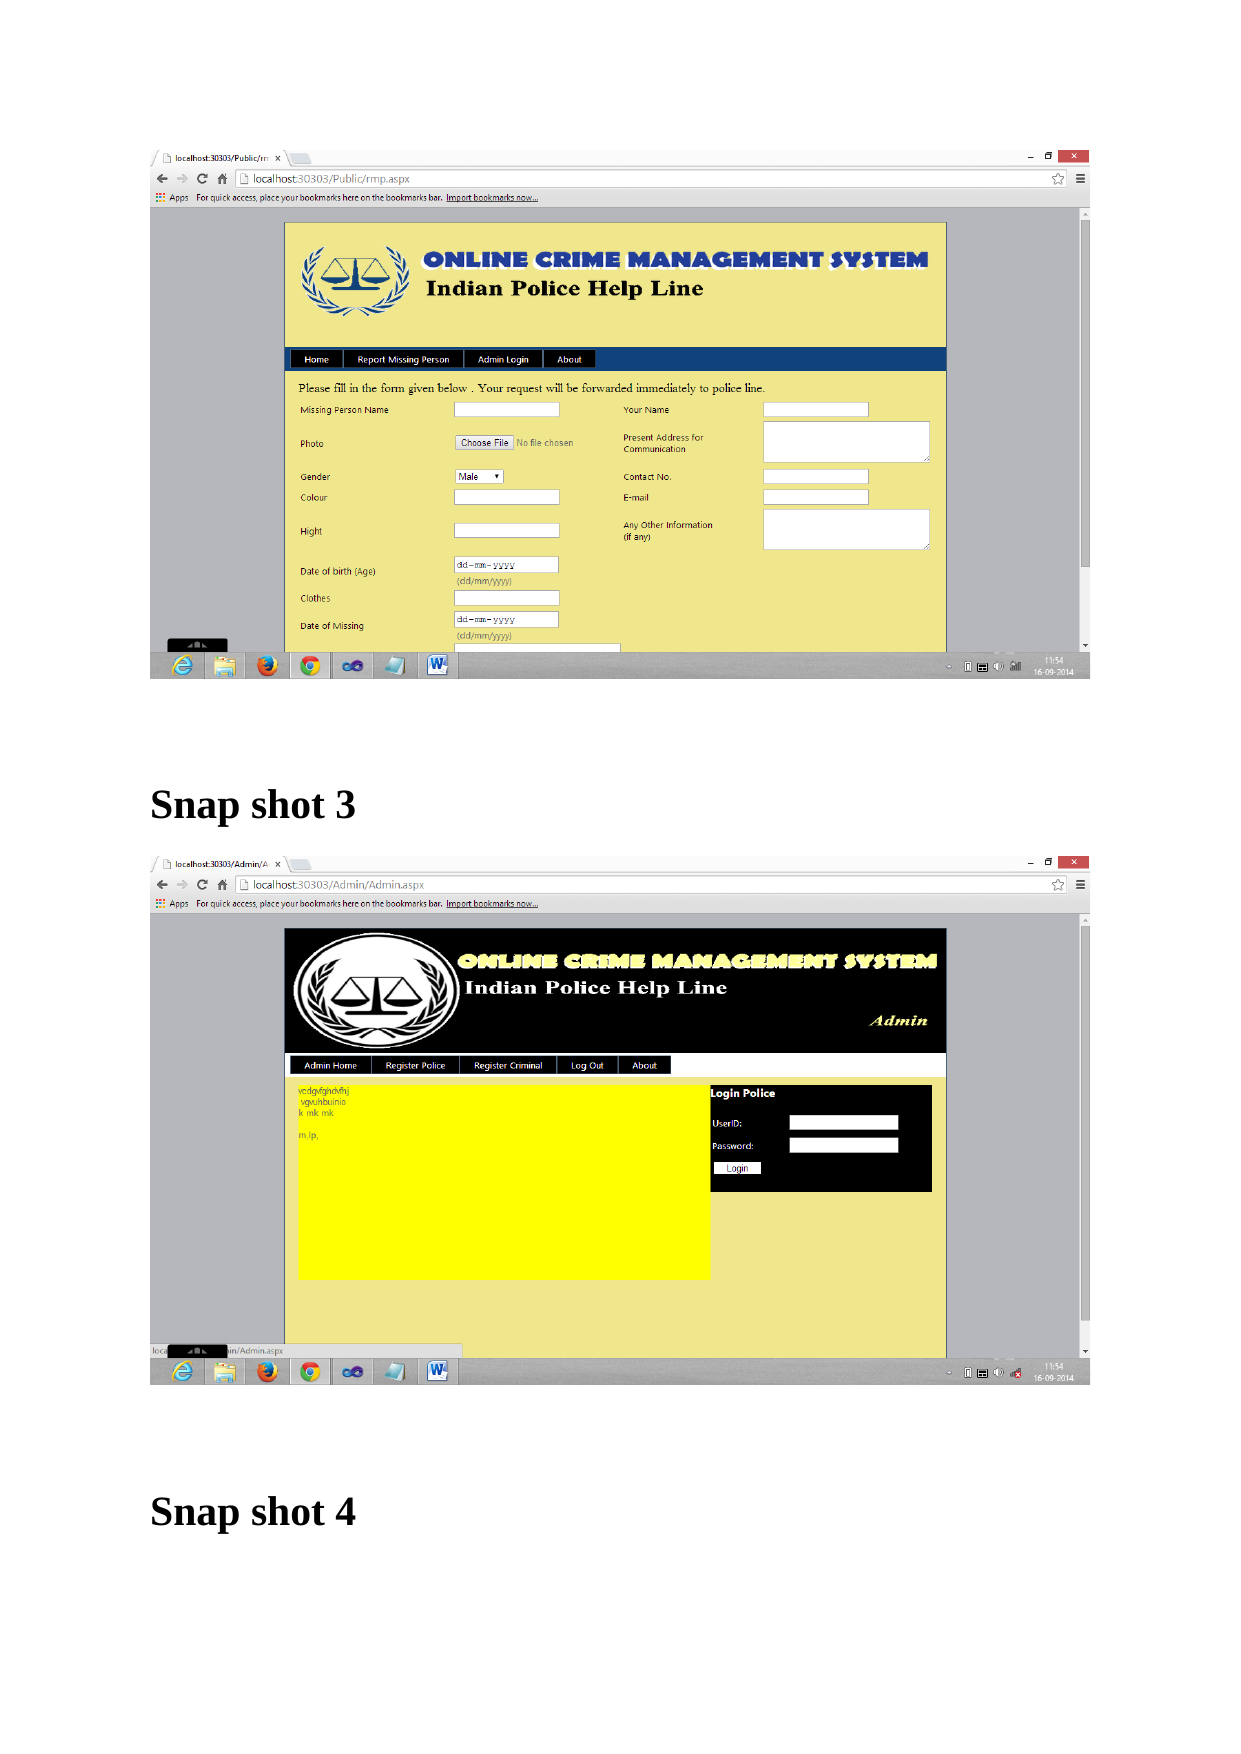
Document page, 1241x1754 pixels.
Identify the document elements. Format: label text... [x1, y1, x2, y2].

text Snap shot 3 [150, 780, 1090, 828]
picture [150, 856, 1091, 1385]
picture [150, 150, 1091, 679]
text Snap shot 4 [150, 1486, 1090, 1534]
